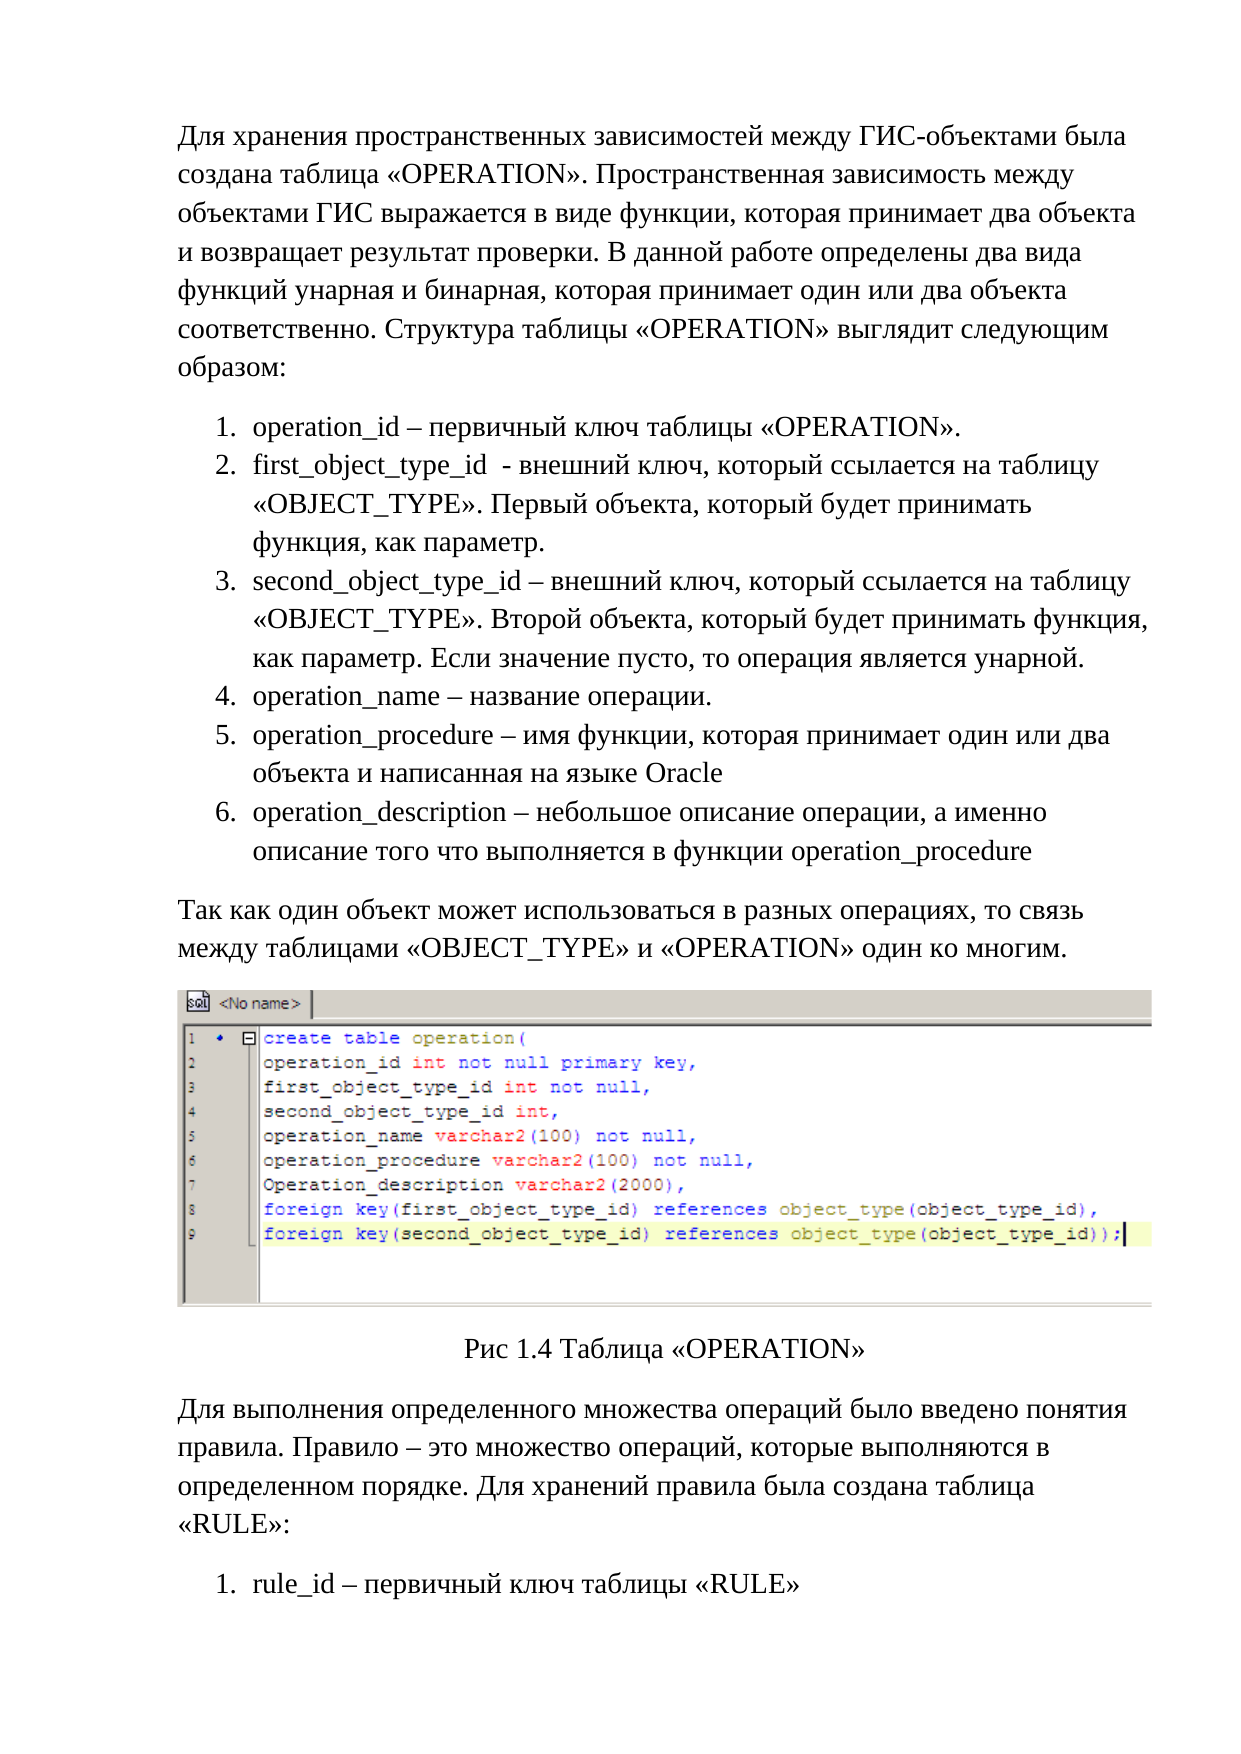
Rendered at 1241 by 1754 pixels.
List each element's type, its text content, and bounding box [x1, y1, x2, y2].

text Для хранения пространственных зависимостей между ГИС-объектами была создана таблица «OPERATION». Пространственная зависимость между объектами ГИС выражается в виде функции, которая принимает два объекта и возвращает результат проверки. В данной работе определены два вида функций унарная и бинарная, которая принимает один или два объекта соответственно. Структура таблицы «OPERATION» выглядит следующим образом: [177, 118, 1152, 383]
text Для выполнения определенного множества операций было введено понятия правила. Правило – это множество операций, которые выполняются в определенном порядке. Для хранений правила была создана таблица «RULE»: [177, 1391, 1152, 1540]
list second_object_type_id – внешний ключ, который ссылается на таблицу «OBJECT_TYPE». Второй объекта, который будет принимать функция, как параметр. Если значение пусто, то операция является унарной. [215, 563, 1152, 673]
list first_object_type_id - внешний ключ, который ссылается на таблицу «OBJECT_TYPE». Первый объекта, который будет принимать функция, как параметр. [215, 447, 1152, 558]
list operation_description – небольшое описание операции, а именно описание того что выполняется в функции operation_procedure [215, 794, 1152, 866]
list operation_name – название операции. [215, 678, 1152, 712]
list operation_id – первичный ключ таблицы «OPERATION». [215, 409, 1152, 442]
text Рис 1.4 Таблица «OPERATION» [177, 1332, 1152, 1365]
text Так как один объект может использоваться в разных операциях, то связь между таблицами «OBJECT_TYPE» и «OPERATION» один ко многим. [177, 892, 1152, 964]
picture [177, 990, 1152, 1307]
list rule_id – первичный ключ таблицы «RULE» [215, 1566, 1152, 1599]
list operation_procedure – имя функции, которая принимает один или два объекта и написанная на языке Oracle [215, 717, 1152, 789]
